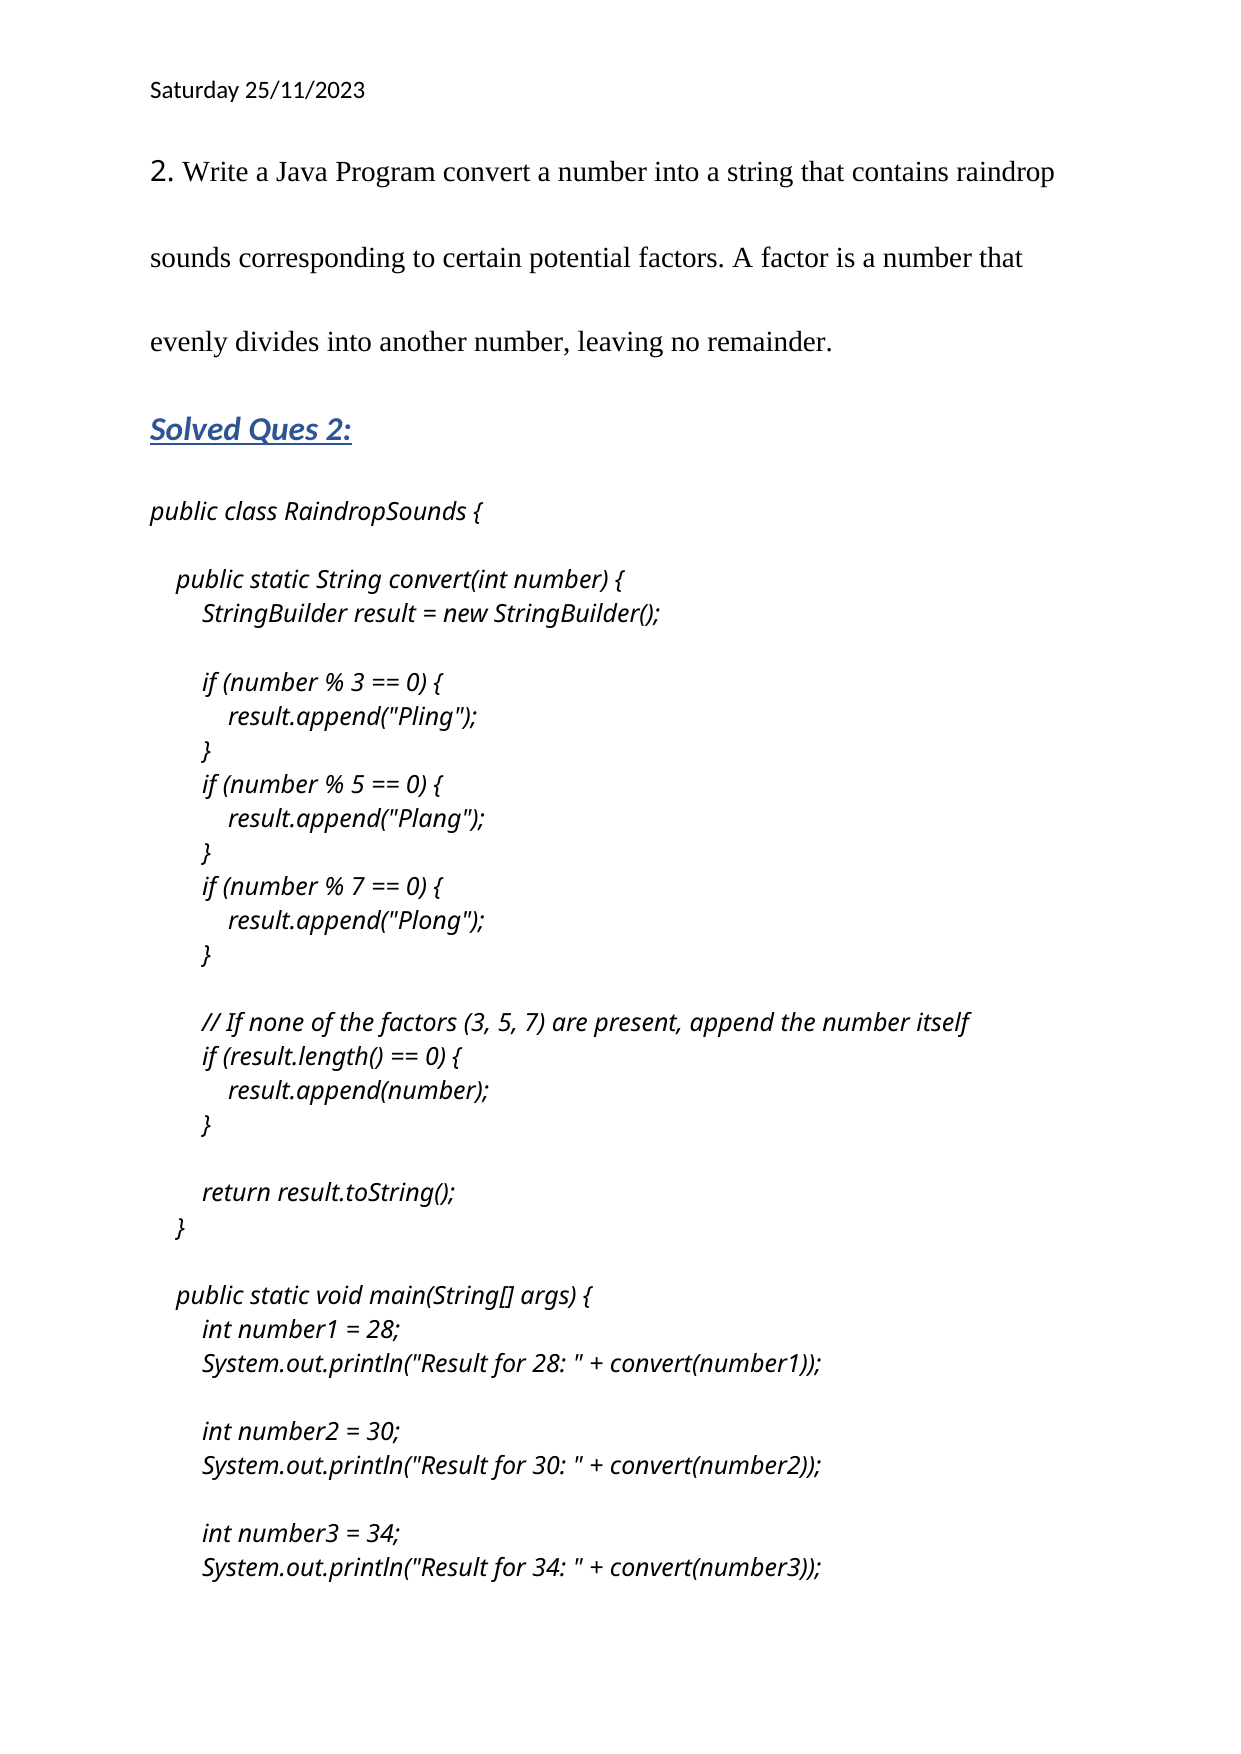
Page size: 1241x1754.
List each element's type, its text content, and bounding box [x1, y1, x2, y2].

text // If none of the factors (3, 5, 7) are present, append the number itself [150, 1005, 1090, 1039]
text result.append("Pling"); [150, 698, 1090, 732]
text int number1 = 28; [150, 1311, 1090, 1345]
text } [150, 834, 1090, 868]
text public static void main(String[] args) { [150, 1277, 1090, 1311]
text } [150, 1107, 1090, 1141]
text System.out.println("Result for 30: " + convert(number2)); [150, 1448, 1090, 1482]
text System.out.println("Result for 34: " + convert(number3)); [150, 1550, 1090, 1584]
text StringBuilder result = new StringBuilder(); [150, 596, 1090, 630]
text public class RaindropSounds { [150, 494, 1090, 528]
text result.append("Plang"); [150, 800, 1090, 834]
text public static String convert(int number) { [150, 562, 1090, 596]
text result.append("Plong"); [150, 903, 1090, 937]
text if (number % 5 == 0) { [150, 766, 1090, 800]
text result.append(number); [150, 1073, 1090, 1107]
text } [150, 937, 1090, 971]
text if (result.length() == 0) { [150, 1039, 1090, 1073]
text int number2 = 30; [150, 1413, 1090, 1448]
text return result.toString(); [150, 1175, 1090, 1209]
text System.out.println("Result for 28: " + convert(number1)); [150, 1345, 1090, 1379]
text 2. Write a Java Program convert a number into a string that contains raindrop sounds corresponding to certain potential factors. A factor is a number that evenly divides into another number, leaving no remainder. [150, 150, 1090, 357]
text if (number % 7 == 0) { [150, 868, 1090, 903]
text Solved Ques 2: [150, 408, 1090, 448]
text if (number % 3 == 0) { [150, 664, 1090, 698]
text } [150, 732, 1090, 766]
text int number3 = 34; [150, 1516, 1090, 1550]
text } [150, 1209, 1090, 1243]
